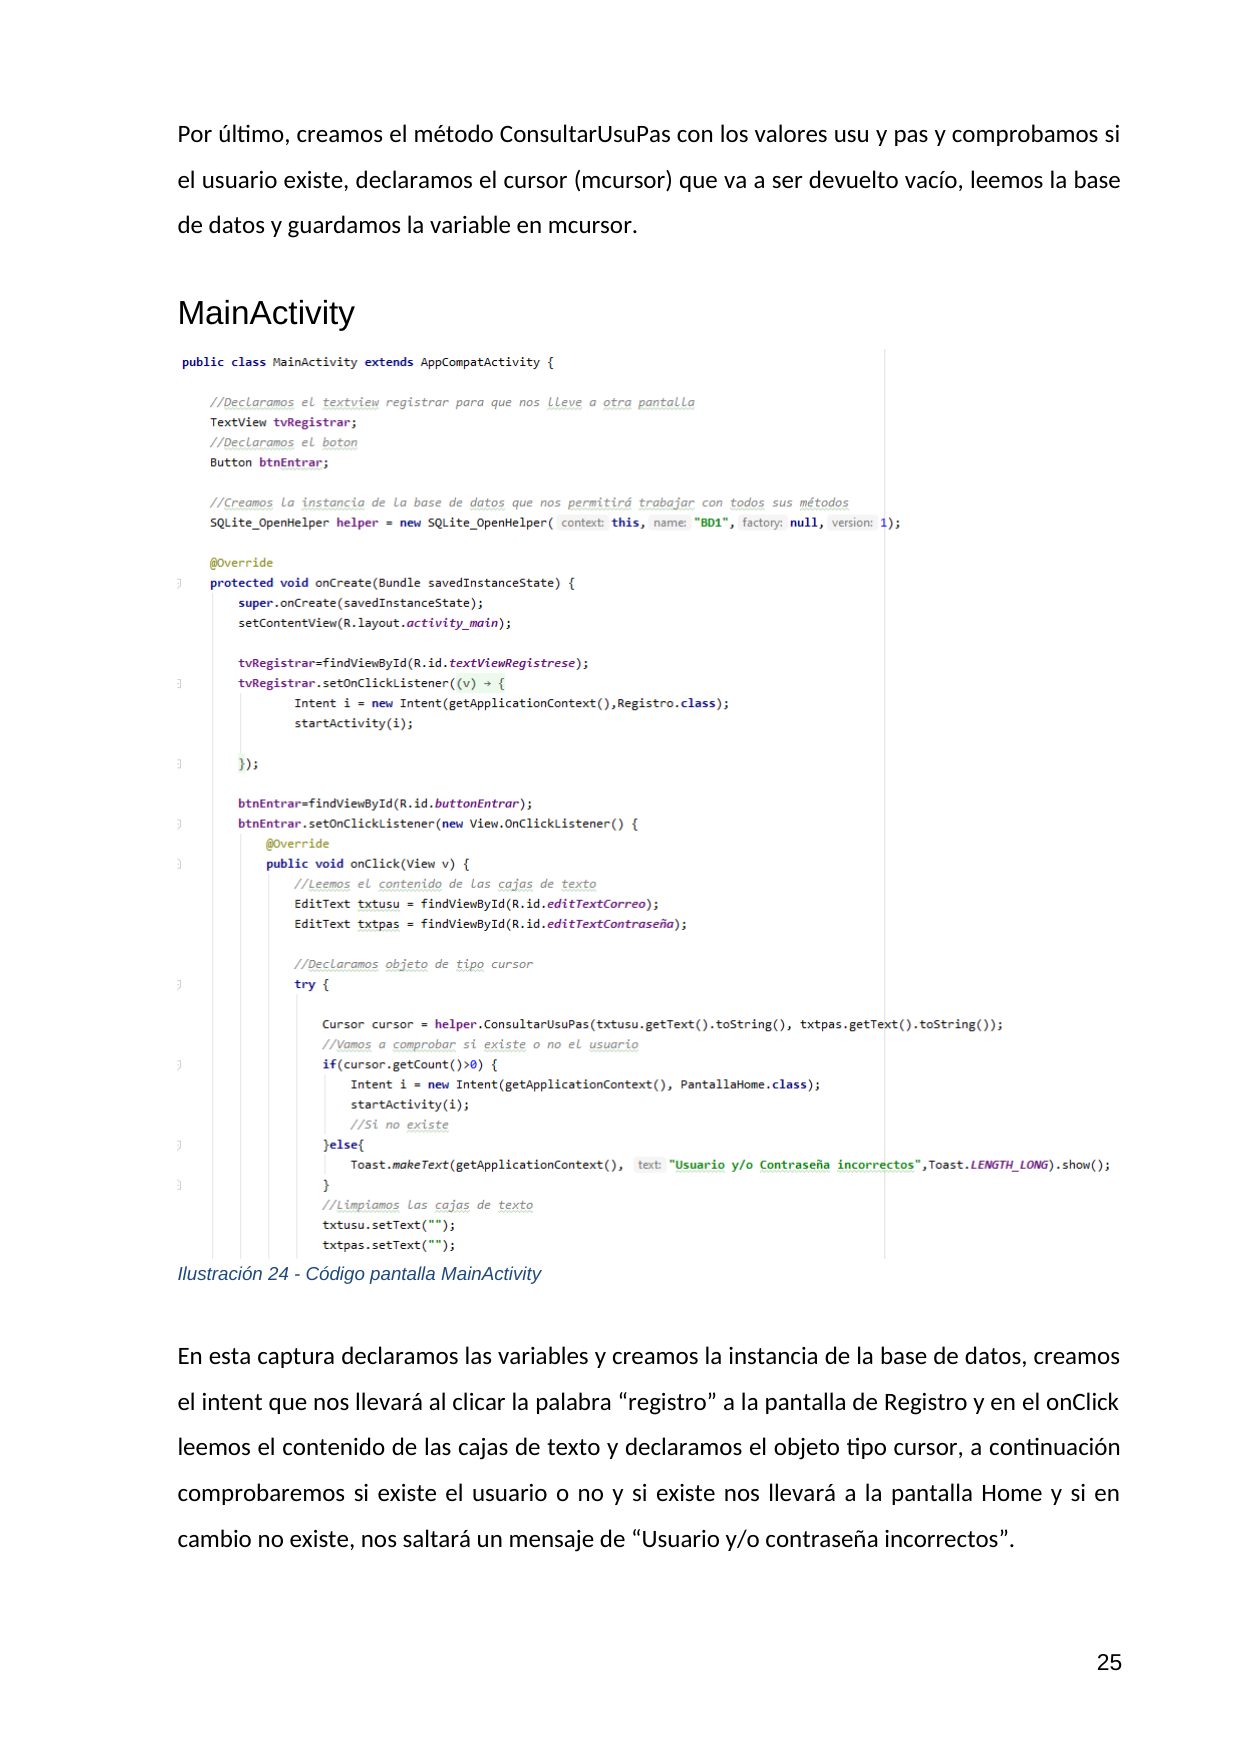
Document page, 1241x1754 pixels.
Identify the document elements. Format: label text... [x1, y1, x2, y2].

subtitle MainActivity [177, 293, 1122, 331]
picture [177, 349, 1123, 1259]
text En esta captura declaramos las variables y creamos la instancia de la base de datos, creamos el intent que nos llevará al clicar la palabra “registro” a la pantalla de Registro y en el onClick leemos el contenido de las cajas de texto y declaramos el objeto tipo cursor, a continuación comprobaremos si existe el usuario o no y si existe nos llevará a la pantalla Home y si en cambio no existe, nos saltará un mensaje de “Usuario y/o contraseña incorrectos”. [177, 1340, 1122, 1553]
text Por último, creamos el método ConsultarUsuPas con los valores usu y pas y comprobamos si el usuario existe, declaramos el cursor (mcursor) que va a ser devuelto vacío, leemos la base de datos y guardamos la variable en mcursor. [177, 118, 1122, 240]
